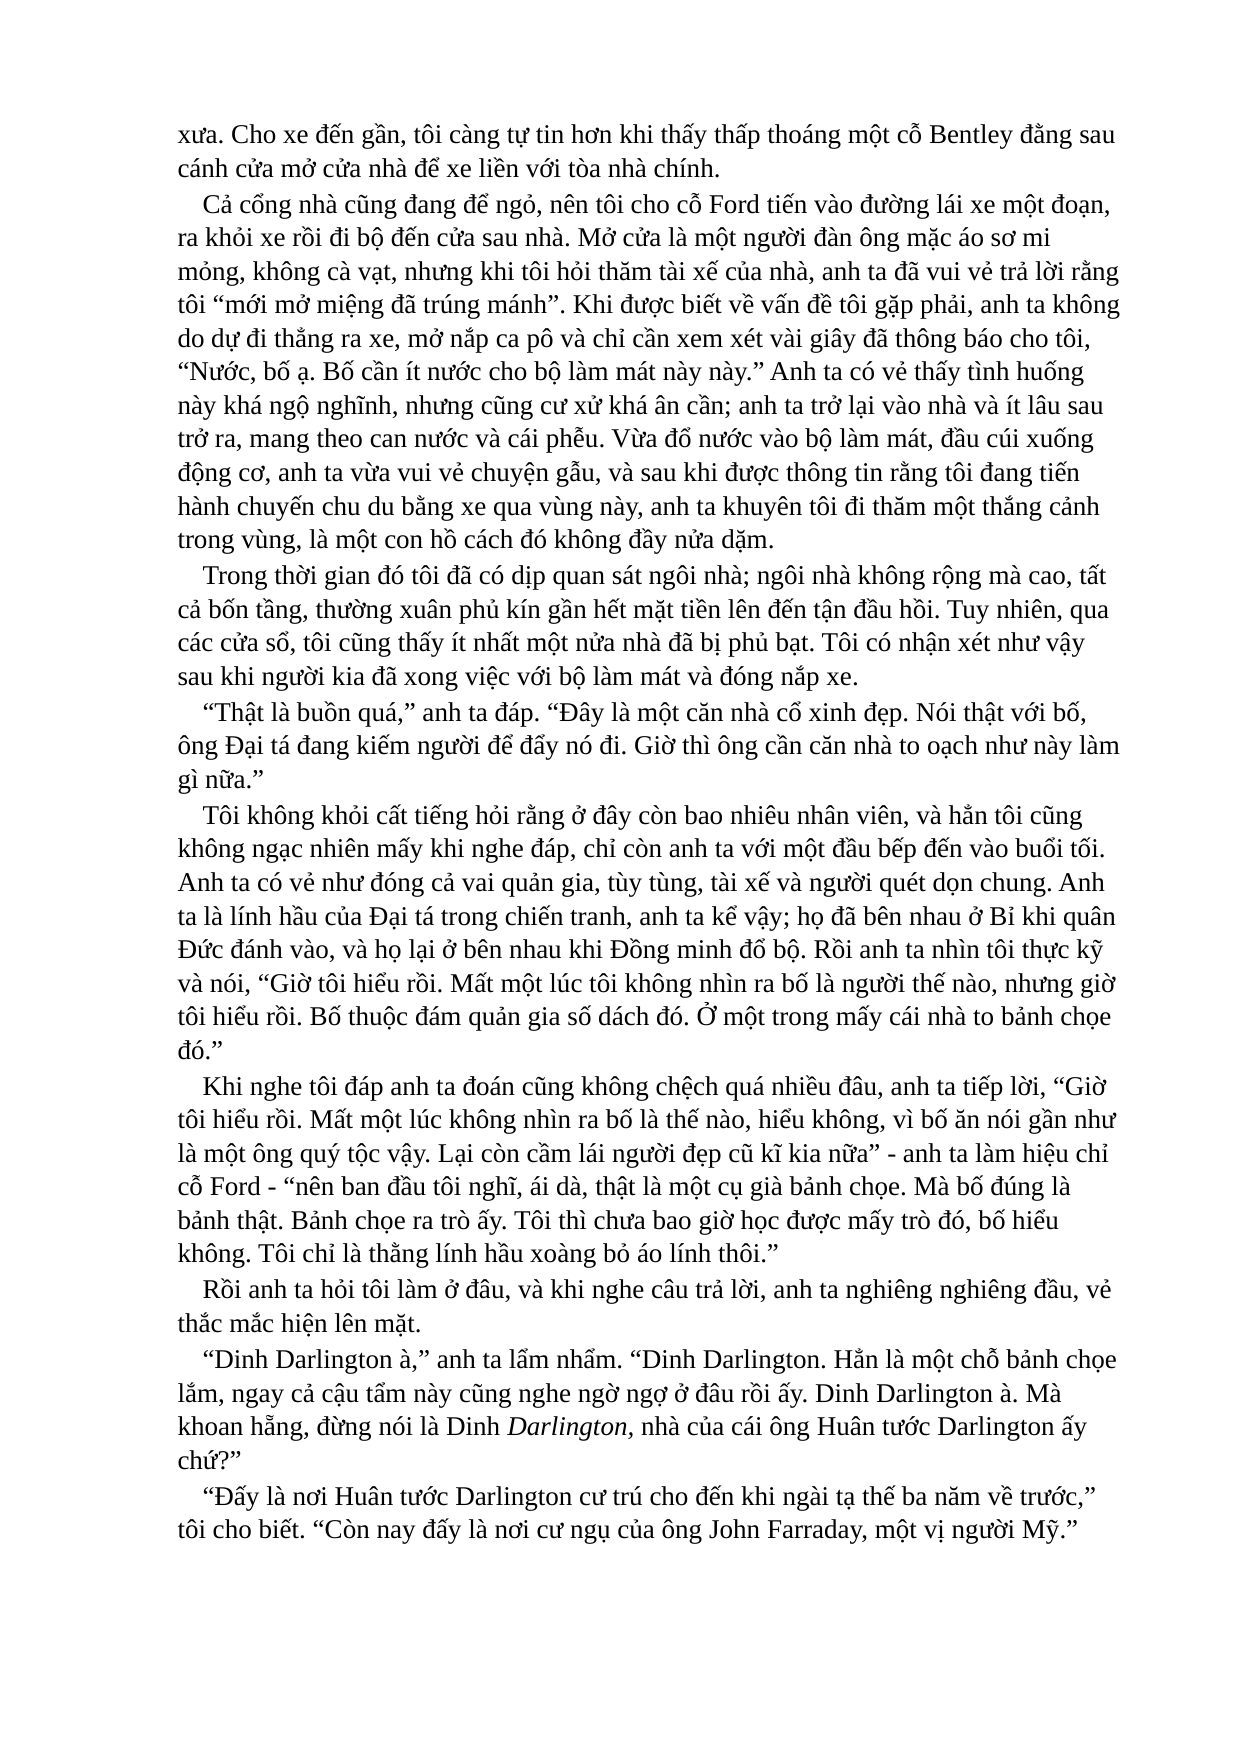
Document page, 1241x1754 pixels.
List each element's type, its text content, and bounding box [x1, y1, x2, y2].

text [177, 118, 1122, 183]
text Tôi không khỏi cất tiếng hỏi rằng ở đây còn bao nhiêu nhân viên, và hẳn tôi cũng không ngạc nhiên mấy khi nghe đáp, chỉ còn anh ta với một đầu bếp đến vào buổi tối. Anh ta có vẻ như đóng cả vai quản gia, tùy tùng, tài xế và người quét dọn chung. Anh ta là lính hầu của Đại tá trong chiến tranh, anh ta kể vậy; họ đã bên nhau ở Bỉ khi quân Đức đánh vào, và họ lại ở bên nhau khi Đồng minh đổ bộ. Rồi anh ta nhìn tôi thực kỹ và nói, “Giờ tôi hiểu rồi. Mất một lúc tôi không nhìn ra bố là người thế nào, nhưng giờ tôi hiểu rồi. Bố thuộc đám quản gia số dách đó. Ở một trong mấy cái nhà to bảnh chọe đó.” [177, 799, 1122, 1065]
text Cả cổng nhà cũng đang để ngỏ, nên tôi cho cỗ Ford tiến vào đường lái xe một đoạn, ra khỏi xe rồi đi bộ đến cửa sau nhà. Mở cửa là một người đàn ông mặc áo sơ mi mỏng, không cà vạt, nhưng khi tôi hỏi thăm tài xế của nhà, anh ta đã vui vẻ trả lời rằng tôi “mới mở miệng đã trúng mánh”. Khi được biết về vấn đề tôi gặp phải, anh ta không do dự đi thẳng ra xe, mở nắp ca pô và chỉ cần xem xét vài giây đã thông báo cho tôi, “Nước, bố ạ. Bố cần ít nước cho bộ làm mát này này.” Anh ta có vẻ thấy tình huống này khá ngộ nghĩnh, nhưng cũng cư xử khá ân cần; anh ta trở lại vào nhà và ít lâu sau trở ra, mang theo can nước và cái phễu. Vừa đổ nước vào bộ làm mát, đầu cúi xuống động cơ, anh ta vừa vui vẻ chuyện gẫu, và sau khi được thông tin rằng tôi đang tiến hành chuyến chu du bằng xe qua vùng này, anh ta khuyên tôi đi thăm một thắng cảnh trong vùng, là một con hồ cách đó không đầy nửa dặm. [177, 188, 1122, 554]
text Rồi anh ta hỏi tôi làm ở đâu, và khi nghe câu trả lời, anh ta nghiêng nghiêng đầu, vẻ thắc mắc hiện lên mặt. [177, 1273, 1122, 1338]
text “Thật là buồn quá,” anh ta đáp. “Đây là một căn nhà cổ xinh đẹp. Nói thật với bố, ông Đại tá đang kiếm người để đẩy nó đi. Giờ thì ông cần căn nhà to oạch như này làm gì nữa.” [177, 696, 1122, 794]
text “Đấy là nơi Huân tước Darlington cư trú cho đến khi ngài tạ thế ba năm về trước,” tôi cho biết. “Còn nay đấy là nơi cư ngụ của ông John Farraday, một vị người Mỹ.” [177, 1480, 1122, 1544]
text Khi nghe tôi đáp anh ta đoán cũng không chệch quá nhiều đâu, anh ta tiếp lời, “Giờ tôi hiểu rồi. Mất một lúc không nhìn ra bố là thế nào, hiểu không, vì bố ăn nói gần như là một ông quý tộc vậy. Lại còn cầm lái người đẹp cũ kĩ kia nữa” - anh ta làm hiệu chỉ cỗ Ford - “nên ban đầu tôi nghĩ, ái dà, thật là một cụ già bảnh chọe. Mà bố đúng là bảnh thật. Bảnh chọe ra trò ấy. Tôi thì chưa bao giờ học được mấy trò đó, bố hiểu không. Tôi chỉ là thằng lính hầu xoàng bỏ áo lính thôi.” [177, 1070, 1122, 1269]
text “Dinh Darlington à,” anh ta lẩm nhẩm. “Dinh Darlington. Hẳn là một chỗ bảnh chọe lắm, ngay cả cậu tẩm này cũng nghe ngờ ngợ ở đâu rồi ấy. Dinh Darlington à. Mà khoan hẵng, đừng nói là Dinh Darlington, nhà của cái ông Huân tước Darlington ấy chứ?” [177, 1343, 1122, 1475]
text Trong thời gian đó tôi đã có dịp quan sát ngôi nhà; ngôi nhà không rộng mà cao, tất cả bốn tầng, thường xuân phủ kín gần hết mặt tiền lên đến tận đầu hồi. Tuy nhiên, qua các cửa sổ, tôi cũng thấy ít nhất một nửa nhà đã bị phủ bạt. Tôi có nhận xét như vậy sau khi người kia đã xong việc với bộ làm mát và đóng nắp xe. [177, 559, 1122, 691]
